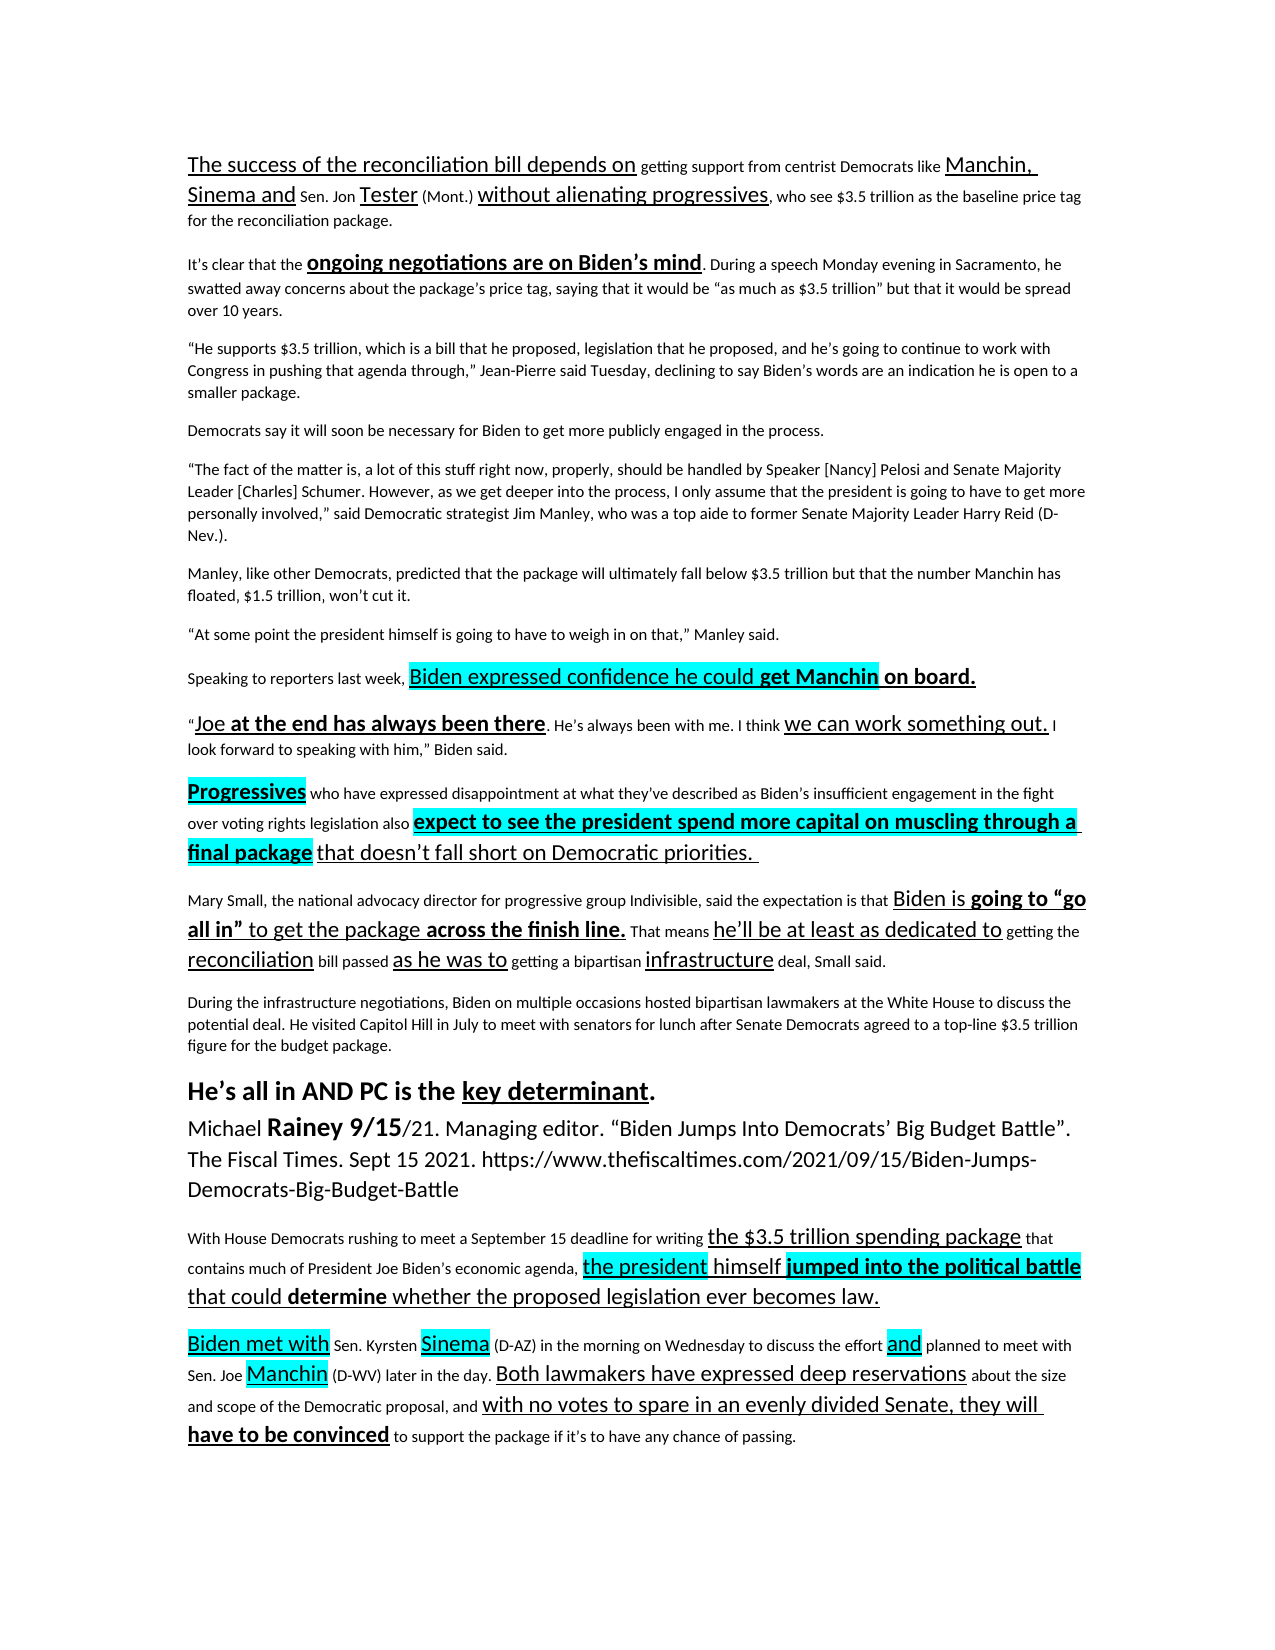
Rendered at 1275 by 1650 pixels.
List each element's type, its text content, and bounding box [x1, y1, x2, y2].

subtitle He’s all in AND PC is the key determinant. [187, 1074, 1087, 1107]
text With House Democrats rushing to meet a September 15 deadline for writing the $3.5 trillion spending package that contains much of President Joe Biden’s economic agenda, the president himself jumped into the political battle that could determine whether the proposed legislation ever becomes law. [187, 1222, 1087, 1311]
text “At some point the president himself is going to have to weigh in on that,” Manley said. [187, 624, 1087, 644]
text “Joe at the end has always been there. He’s always been with me. I think we can work something out. I look forward to speaking with him,” Biden said. [187, 709, 1087, 759]
text Mary Small, the national advocacy director for progressive group Indivisible, said the expectation is that Biden is going to “go all in” to get the package across the finish line. That means he’ll be at least as dedicated to getting the reconciliation bill passed as he was to getting a bipartisan infrastructure deal, Small said. [187, 884, 1087, 973]
text Progressives who have expressed disappointment at what they’ve described as Biden’s insufficient engagement in the fight over voting rights legislation also expect to see the president spend more capital on muscling through a final package that doesn’t fall short on Democratic priorities. [187, 777, 1087, 866]
text Manley, like other Democrats, predicted that the package will ultimately fall below $3.5 trillion but that the number Manchin has floated‚ $1.5 trillion‚ won’t cut it. [187, 563, 1087, 606]
text Speaking to reporters last week, Biden expressed confidence he could get Manchin on board. [187, 662, 409, 690]
text “He supports $3.5 trillion, which is a bill that he proposed, legislation that he proposed, and he’s going to continue to work with Congress in pushing that agenda through,” Jean-Pierre said Tuesday, declining to say Biden’s words are an indication he is open to a smaller package. [187, 338, 1087, 402]
text “The fact of the matter is, a lot of this stuff right now, properly, should be handled by Speaker [Nancy] Pelosi and Senate Majority Leader [Charles] Schumer. However, as we get deeper into the process, I only assume that the president is going to have to get more personally involved,” said Democratic strategist Jim Manley, who was a top aide to former Senate Majority Leader Harry Reid (D-Nev.). [187, 459, 1087, 545]
text Biden met with Sen. Kyrsten Sinema (D-AZ) in the morning on Wednesday to discuss the effort and planned to meet with Sen. Joe Manchin (D-WV) later in the day. Both lawmakers have expressed deep reservations about the size and scope of the Democratic proposal, and with no votes to spare in an evenly divided Senate, they will have to be convinced to support the package if it’s to have any chance of passing. [187, 1329, 1087, 1448]
text It’s clear that the ongoing negotiations are on Biden’s mind. During a speech Monday evening in Sacramento, he swatted away concerns about the package’s price tag, saying that it would be “as much as $3.5 trillion” but that it would be spread over 10 years. [187, 248, 1087, 320]
text Democrats say it will soon be necessary for Biden to get more publicly engaged in the process. [187, 421, 1087, 441]
text During the infrastructure negotiations, Biden on multiple occasions hosted bipartisan lawmakers at the White House to discuss the potential deal. He visited Capitol Hill in July to meet with senators for lunch after Senate Democrats agreed to a top-line $3.5 trillion figure for the budget package. [187, 992, 1087, 1056]
text Michael Rainey 9/15/21. Managing editor. “Biden Jumps Into Democrats’ Big Budget Battle”. The Fiscal Times. Sept 15 2021. https://www.thefiscaltimes.com/2021/09/15/Biden-Jumps-Democrats-Big-Budget-Battle [187, 1110, 1087, 1203]
text Speaking to reporters last week, Biden expressed confidence he could get Manchin on board. [879, 662, 1087, 690]
text The success of the reconciliation bill depends on getting support from centrist Democrats like Manchin, Sinema and Sen. Jon Tester (Mont.) without alienating progressives, who see $3.5 trillion as the baseline price tag for the reconciliation package. [187, 150, 1087, 230]
